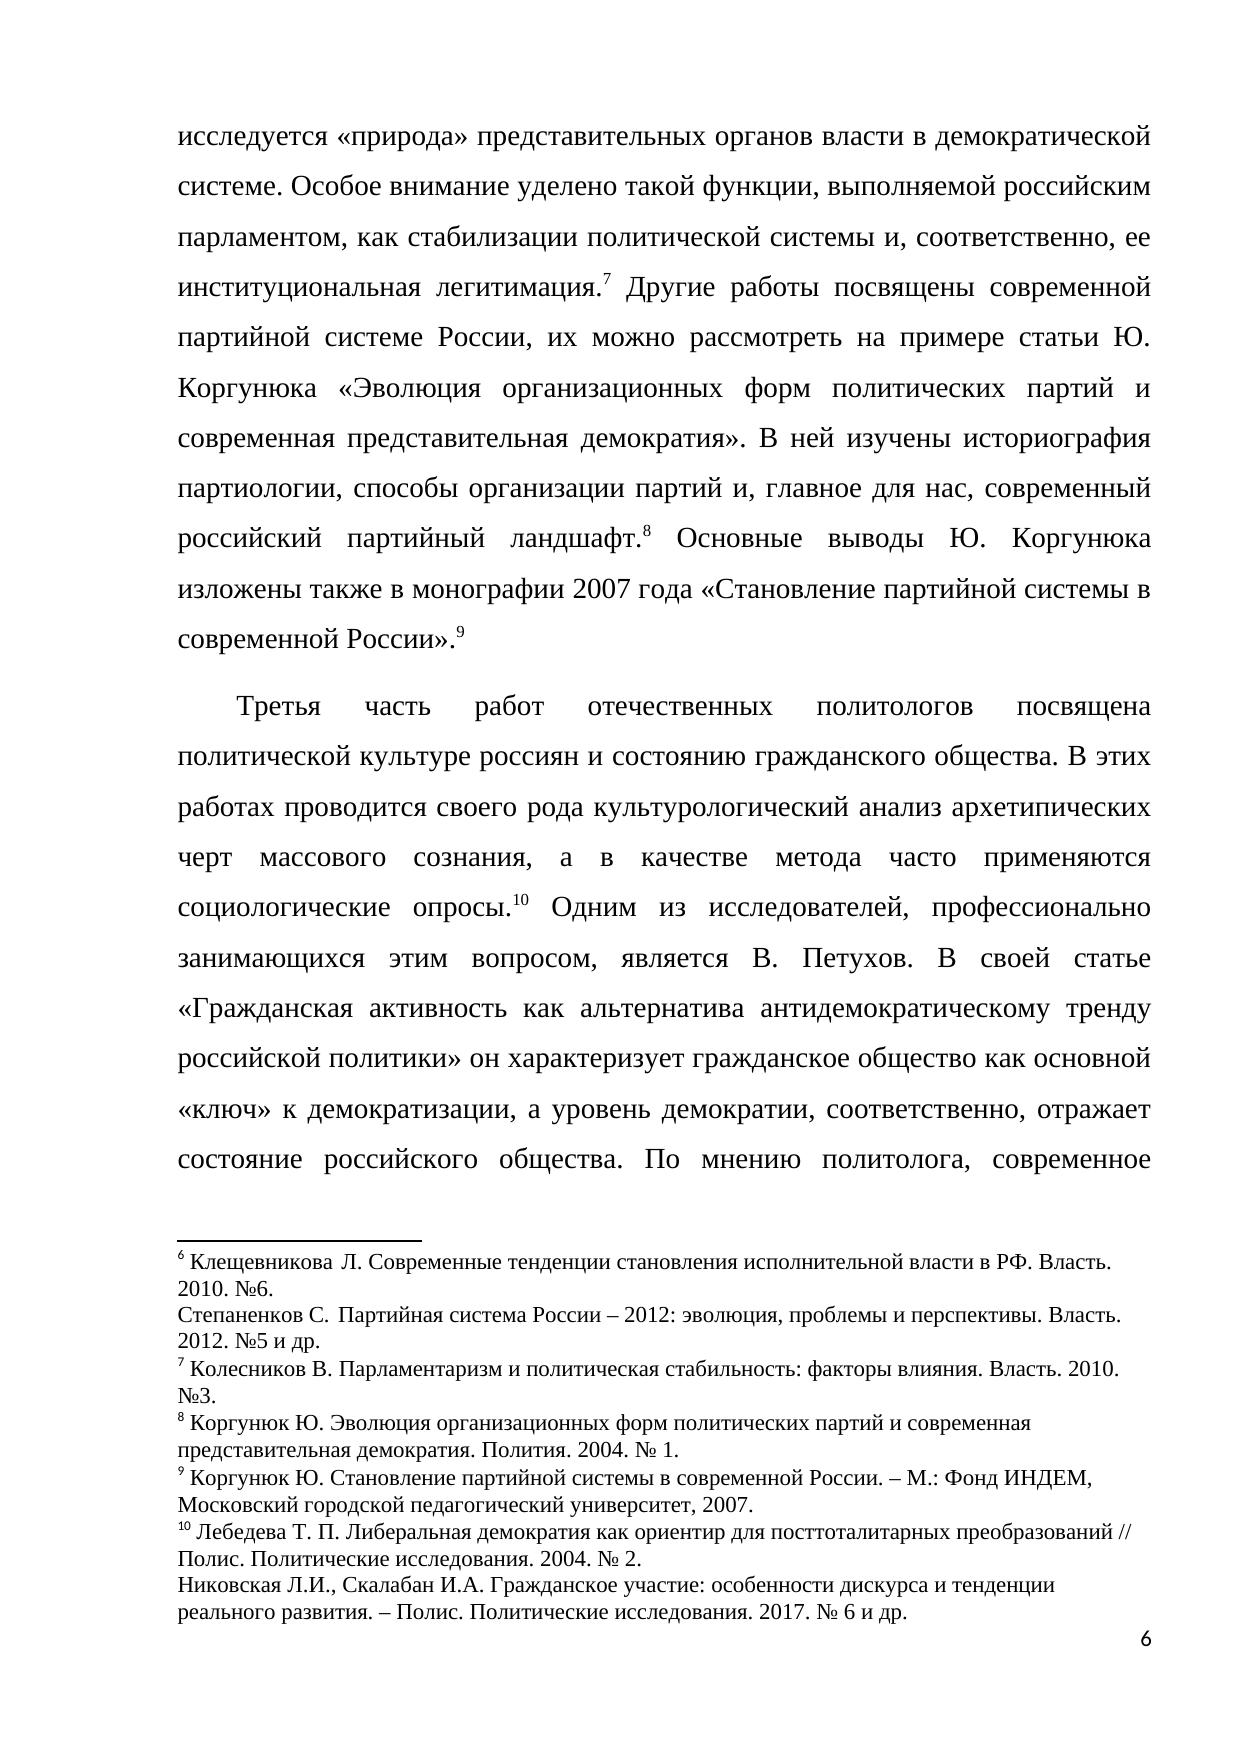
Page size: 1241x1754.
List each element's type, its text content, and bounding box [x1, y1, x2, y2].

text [177, 118, 1152, 655]
text Третья часть работ отечественных политологов посвящена политической культуре россиян и состоянию гражданского общества. В этих работах проводится своего рода культурологический анализ архетипических черт массового сознания, а в качестве метода часто применяются социологические опросы. Одним из исследователей, профессионально занимающихся этим вопросом, является В. Петухов. В своей статье «Гражданская активность как альтернатива антидемократическому тренду российской политики» он характеризует гражданское общество как основной «ключ» к демократизации, а уровень демократии, соответственно, отражает состояние российского общества. По мнению политолога, современное российское гражданское общество имеет только протестный потенциал. Кроме того, можно отметить позицию Е. Галкиной, которая убеждена в том, что гражданское общество может быть построено исключительно «своими силами», без опеки государства. Следует отметить, что проблематика политической культуры и гражданского участия встречается не только в указанного рода работах, но и в трудах из других тематических групп, что демонстрирует важность этой темы. [177, 688, 1152, 1174]
